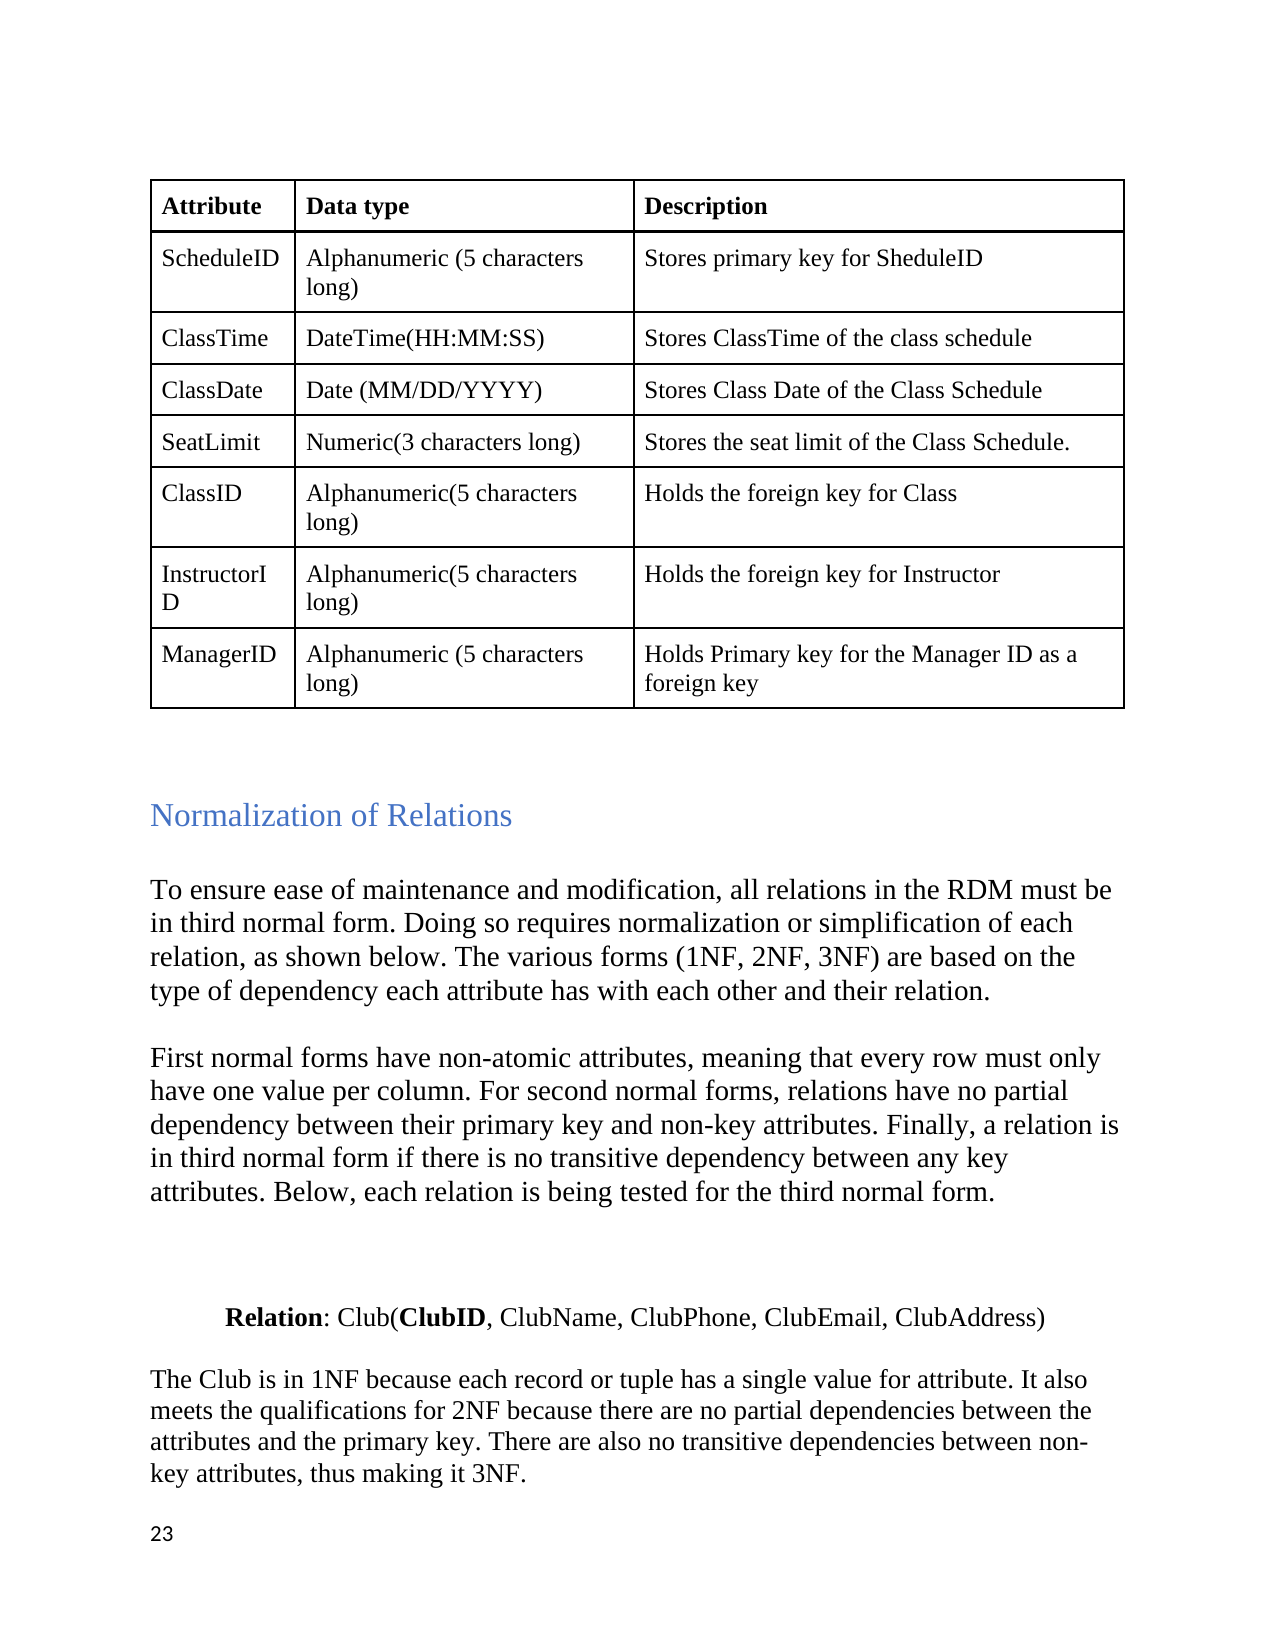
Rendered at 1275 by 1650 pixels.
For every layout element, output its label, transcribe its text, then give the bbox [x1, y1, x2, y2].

table_cell DateTime(HH:MM:SS) [296, 313, 633, 362]
table_cell ClassDate [152, 365, 294, 414]
text The Club is in 1NF because each record or tuple has a single value for attribute. It also meets the qualifications for 2NF because there are no partial dependencies between the attributes and the primary key. There are also no transitive dependencies between non-key attributes, thus making it 3NF. [150, 1363, 1125, 1488]
text First normal forms have non-atomic attributes, meaning that every row must only have one value per column. For second normal forms, relations have no partial dependency between their primary key and non-key attributes. Finally, a relation is in third normal form if there is no transitive dependency between any key attributes. Below, each relation is being tested for the third normal form. [150, 1040, 1125, 1207]
text Normalization of Relations [150, 795, 1125, 834]
table_cell Alphanumeric(5 characters long) [296, 548, 633, 627]
table_cell Alphanumeric(5 characters long) [296, 468, 633, 546]
table_cell InstructorID [152, 548, 294, 627]
table_header Data type [296, 181, 633, 230]
text Relation: Club(ClubID, ClubName, ClubPhone, ClubEmail, ClubAddress) [150, 1301, 1125, 1332]
table_cell SeatLimit [152, 416, 294, 466]
table_cell ClassTime [152, 313, 294, 362]
table_header Attribute [152, 181, 294, 230]
table_cell ScheduleID [152, 233, 294, 311]
table_header Description [635, 181, 1123, 230]
table_cell Stores Class Date of the Class Schedule [635, 365, 1123, 414]
table_cell Stores the seat limit of the Class Schedule. [635, 416, 1123, 466]
text To ensure ease of maintenance and modification, all relations in the RDM must be in third normal form. Doing so requires normalization or simplification of each relation, as shown below. The various forms (1NF, 2NF, 3NF) are based on the type of dependency each attribute has with each other and their relation. [150, 872, 1125, 1006]
table_cell Date (MM/DD/YYYY) [296, 365, 633, 414]
table_cell Holds the foreign key for Instructor [635, 548, 1123, 627]
table_cell Alphanumeric (5 characters long) [296, 629, 633, 707]
table_cell Stores primary key for SheduleID [635, 233, 1123, 311]
table_cell Holds Primary key for the Manager ID as a foreign key [635, 629, 1123, 707]
table_cell ClassID [152, 468, 294, 546]
table_cell Holds the foreign key for Class [635, 468, 1123, 546]
table_cell Stores ClassTime of the class schedule [635, 313, 1123, 362]
table_cell Numeric(3 characters long) [296, 416, 633, 466]
table_cell ManagerID [152, 629, 294, 707]
table_cell Alphanumeric (5 characters long) [296, 233, 633, 311]
